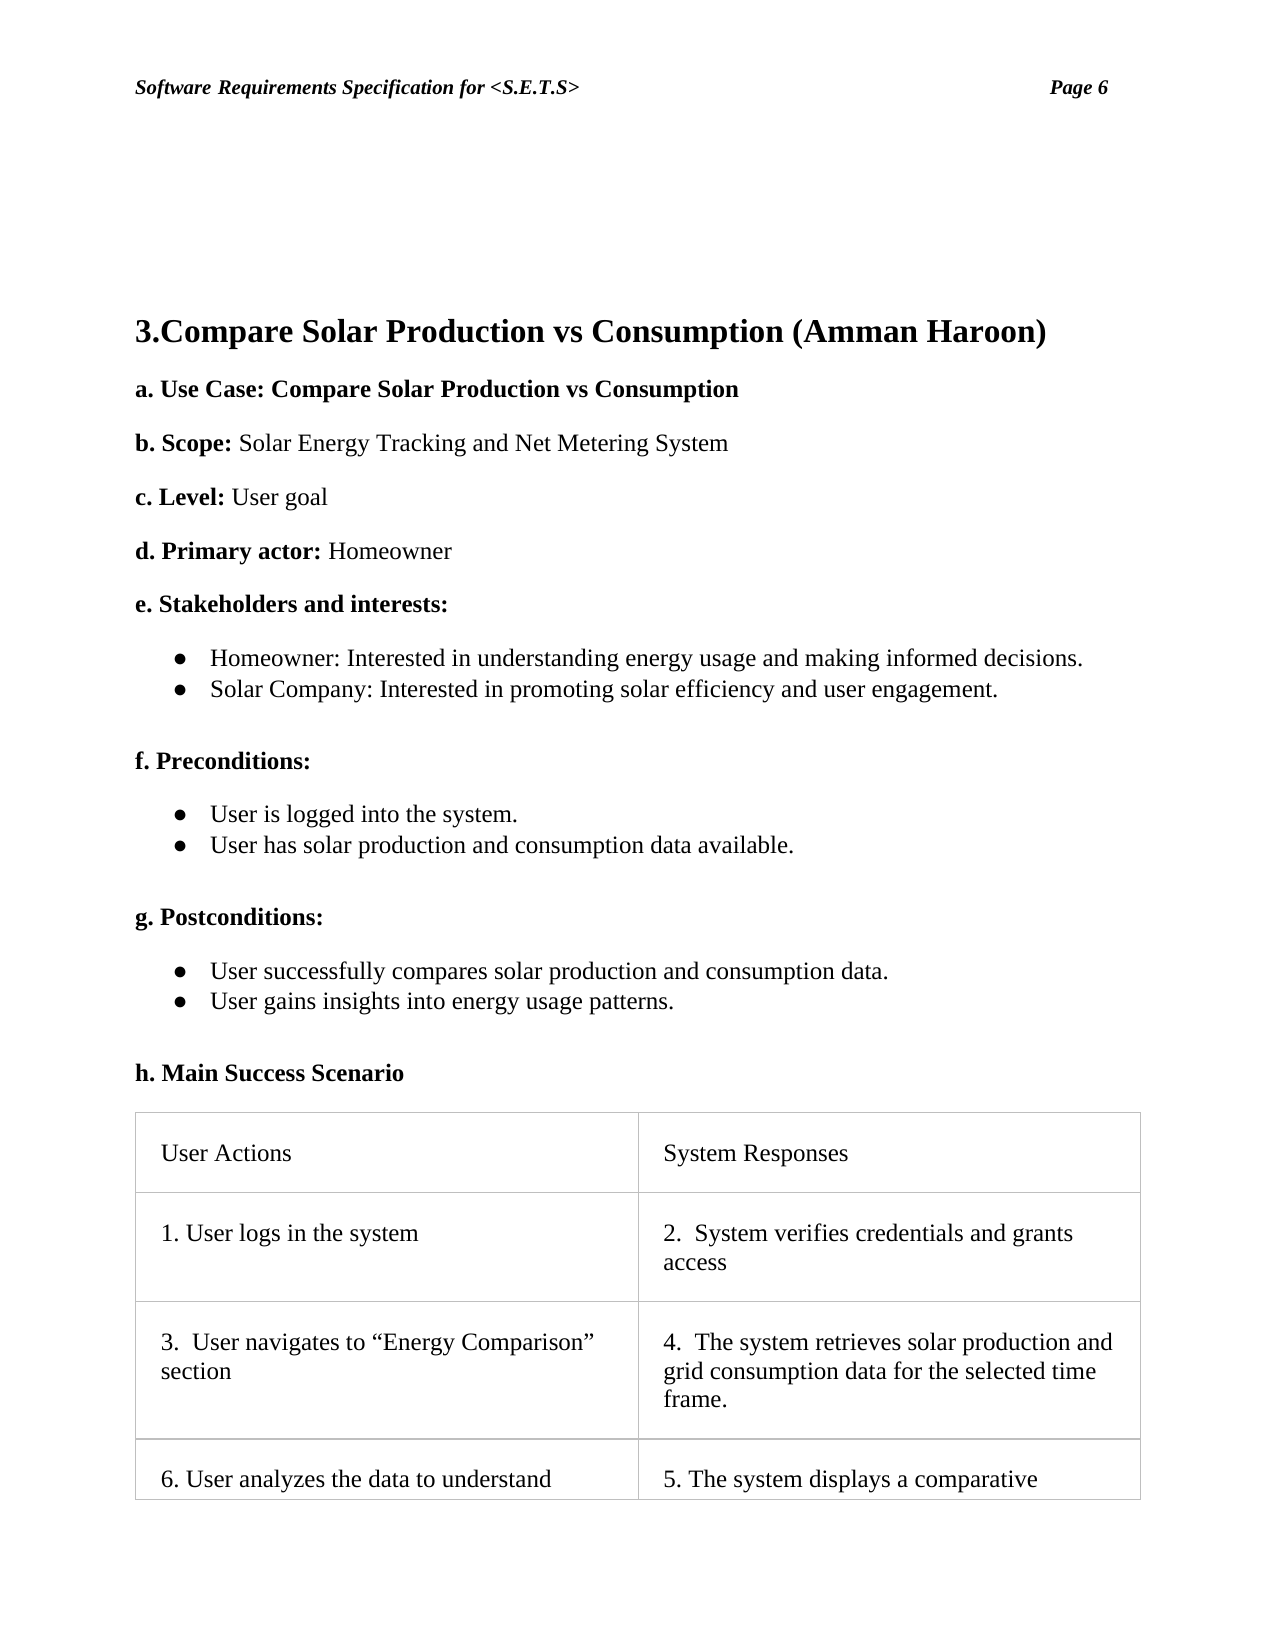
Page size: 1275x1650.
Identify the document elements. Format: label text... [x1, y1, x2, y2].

table_header User Actions [136, 1113, 638, 1192]
list User successfully compares solar production and consumption data. [172, 956, 1140, 984]
text a. Use Case: Compare Solar Production vs Consumption [135, 374, 1140, 403]
text 3.Compare Solar Production vs Consumption (Amman Haroon) [135, 311, 1140, 349]
list Solar Company: Interested in promoting solar efficiency and user engagement. [172, 674, 1140, 702]
list User gains insights into energy usage patterns. [172, 986, 1140, 1015]
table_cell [136, 1440, 638, 1499]
text d. Primary actor: Homeowner [135, 536, 1140, 564]
table_cell 4. The system retrieves solar production and grid consumption data for the selected time frame. [639, 1302, 1140, 1438]
text f. Preconditions: [135, 746, 1140, 774]
text b. Scope: Solar Energy Tracking and Net Metering System [135, 428, 1140, 457]
list Homeowner: Interested in understanding energy usage and making informed decisions. [172, 643, 1140, 672]
table_cell 1. User logs in the system [136, 1193, 638, 1301]
text h. Main Success Scenario [135, 1058, 1140, 1087]
list User is logged into the system. [172, 799, 1140, 828]
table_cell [639, 1440, 1140, 1499]
text c. Level: User goal [135, 482, 1140, 511]
text g. Postconditions: [135, 902, 1140, 931]
text e. Stakeholders and interests: [135, 589, 1140, 618]
table_cell 3. User navigates to “Energy Comparison” section [136, 1302, 638, 1438]
table_cell 2. System verifies credentials and grants access [639, 1193, 1140, 1301]
list User has solar production and consumption data available. [172, 830, 1140, 859]
table_header System Responses [639, 1113, 1140, 1192]
